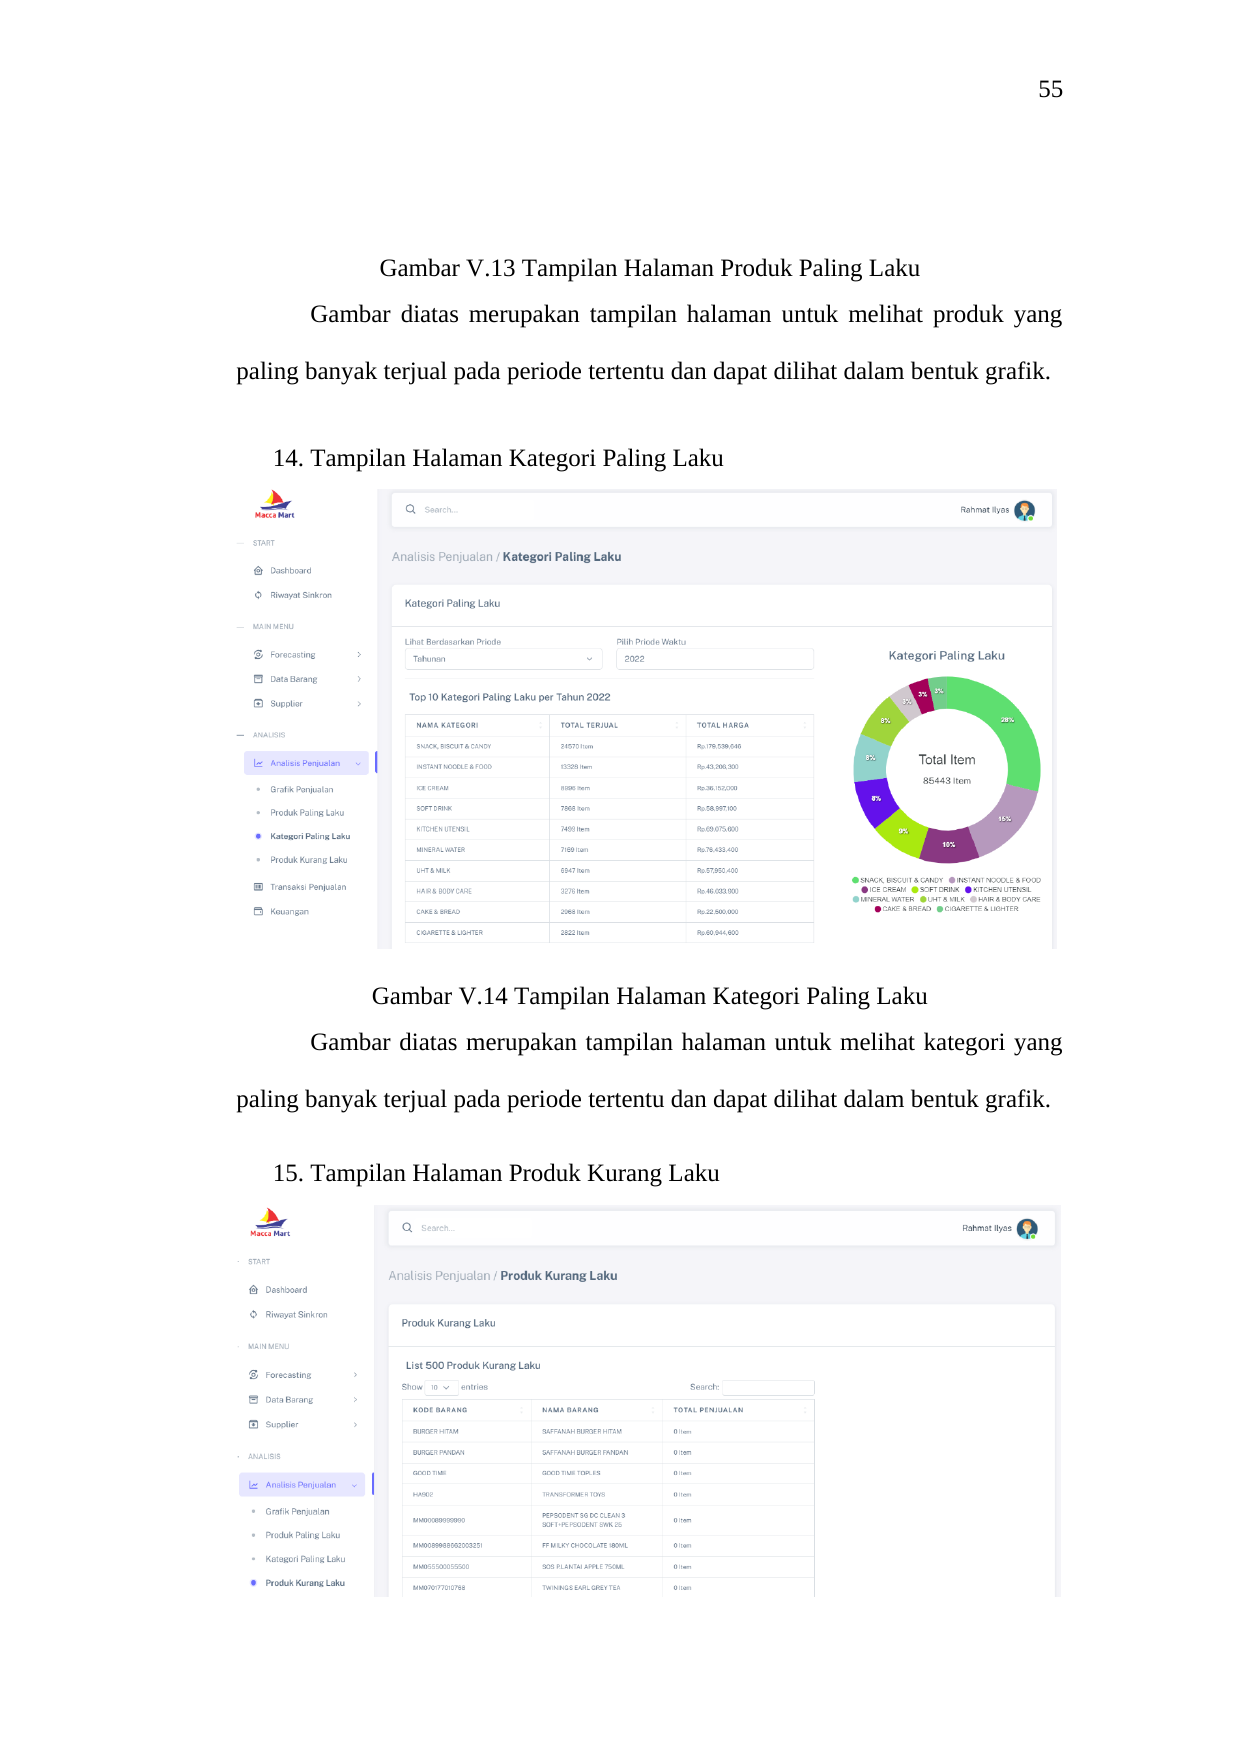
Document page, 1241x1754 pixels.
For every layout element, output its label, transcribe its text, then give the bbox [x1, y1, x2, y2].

picture [236, 489, 1057, 949]
list Tampilan Halaman Kategori Paling Laku [273, 426, 1063, 476]
text Gambar V.13 Tampilan Halaman Produk Paling Laku [236, 236, 1063, 286]
text Gambar diatas merupakan tampilan halaman untuk melihat kategori yang paling banyak terjual pada periode tertentu dan dapat dilihat dalam bentuk grafik. [236, 1027, 1063, 1113]
list Tampilan Halaman Produk Kurang Laku [273, 1142, 1063, 1192]
text Gambar diatas merupakan tampilan halaman untuk melihat produk yang paling banyak terjual pada periode tertentu dan dapat dilihat dalam bentuk grafik. [236, 299, 1063, 385]
picture [237, 1205, 1061, 1597]
